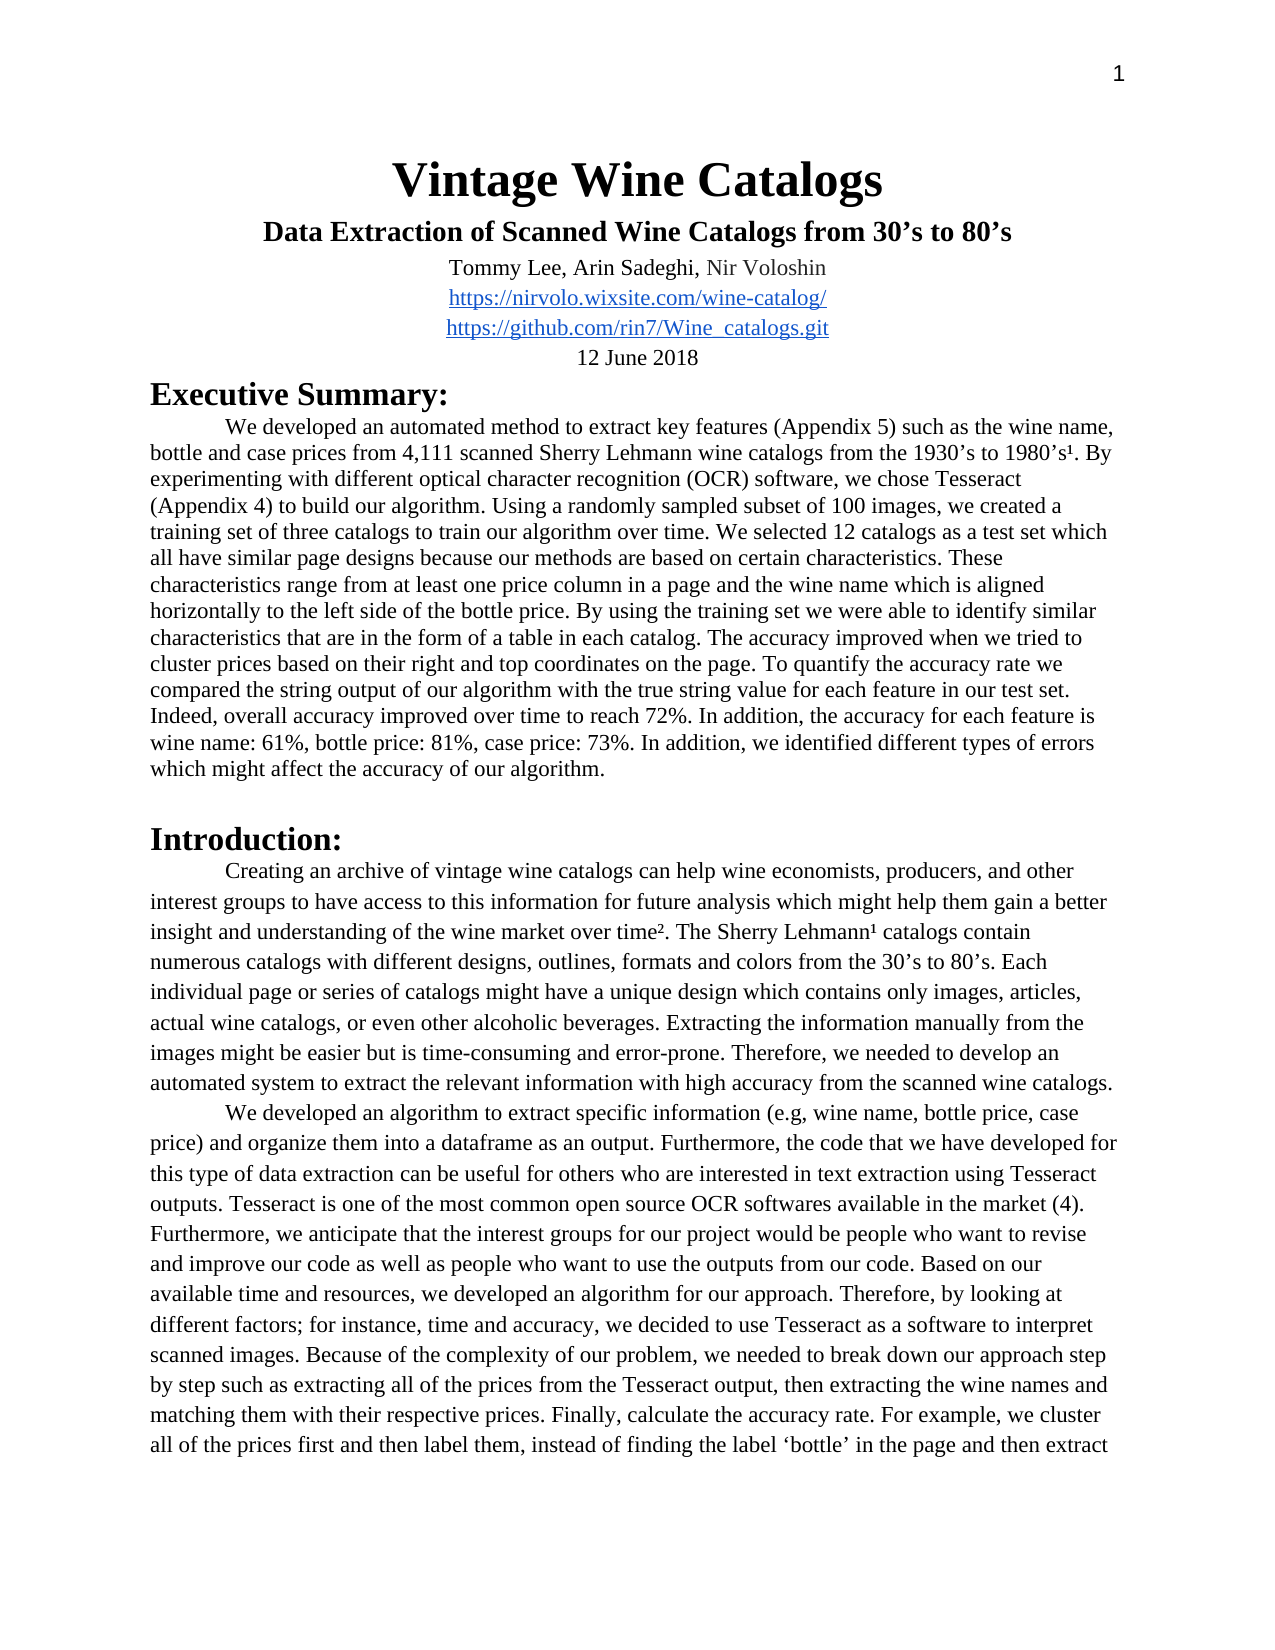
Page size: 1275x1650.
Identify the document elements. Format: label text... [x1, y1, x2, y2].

text https://nirvolo.wixsite.com/wine-catalog/ [150, 284, 1125, 310]
subtitle We developed an automated method to extract key features (Appendix 5) such as the wine name, bottle and case prices from 4,111 scanned Sherry Lehmann wine catalogs from the 1930’s to 1980’s¹. By experimenting with different optical character recognition (OCR) software, we chose Tesseract (Appendix 4) to build our algorithm. Using a randomly sampled subset of 100 images, we created a training set of three catalogs to train our algorithm over time. We selected 12 catalogs as a test set which all have similar page designs because our methods are based on certain characteristics. These characteristics range from at least one price column in a page and the wine name which is aligned horizontally to the left side of the bottle price. By using the training set we were able to identify similar characteristics that are in the form of a table in each catalog. The accuracy improved when we tried to cluster prices based on their right and top coordinates on the page. To quantify the accuracy rate we compared the string output of our algorithm with the true string value for each feature in our test set. Indeed, overall accuracy improved over time to reach 72%. In addition, the accuracy for each feature is wine name: 61%, bottle price: 81%, case price: 73%. In addition, we identified different types of errors which might affect the accuracy of our algorithm. [150, 413, 1125, 782]
text Tommy Lee, Arin Sadeghi, Nir Voloshin [150, 253, 1125, 280]
text 12 June 2018 [150, 344, 1125, 371]
subtitle Introduction: [150, 819, 1125, 857]
title Data Extraction of Scanned Wine Catalogs from 30’s to 80’s [150, 214, 1125, 247]
text Creating an archive of vintage wine catalogs can help wine economists, producers, and other interest groups to have access to this information for future analysis which might help them gain a better insight and understanding of the wine market over time². The Sherry Lehmann¹ catalogs contain numerous catalogs with different designs, outlines, formats and colors from the 30’s to 80’s. Each individual page or series of catalogs might have a unique design which contains only images, articles, actual wine catalogs, or even other alcoholic beverages. Extracting the information manually from the images might be easier but is time-consuming and error-prone. Therefore, we needed to develop an automated system to extract the relevant information with high accuracy from the scanned wine catalogs. [150, 857, 1125, 1095]
subtitle Executive Summary: [150, 374, 1125, 413]
text https://github.com/rin7/Wine_catalogs.git [150, 314, 1125, 340]
title Vintage Wine Catalogs [150, 150, 1125, 207]
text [150, 1099, 1125, 1458]
